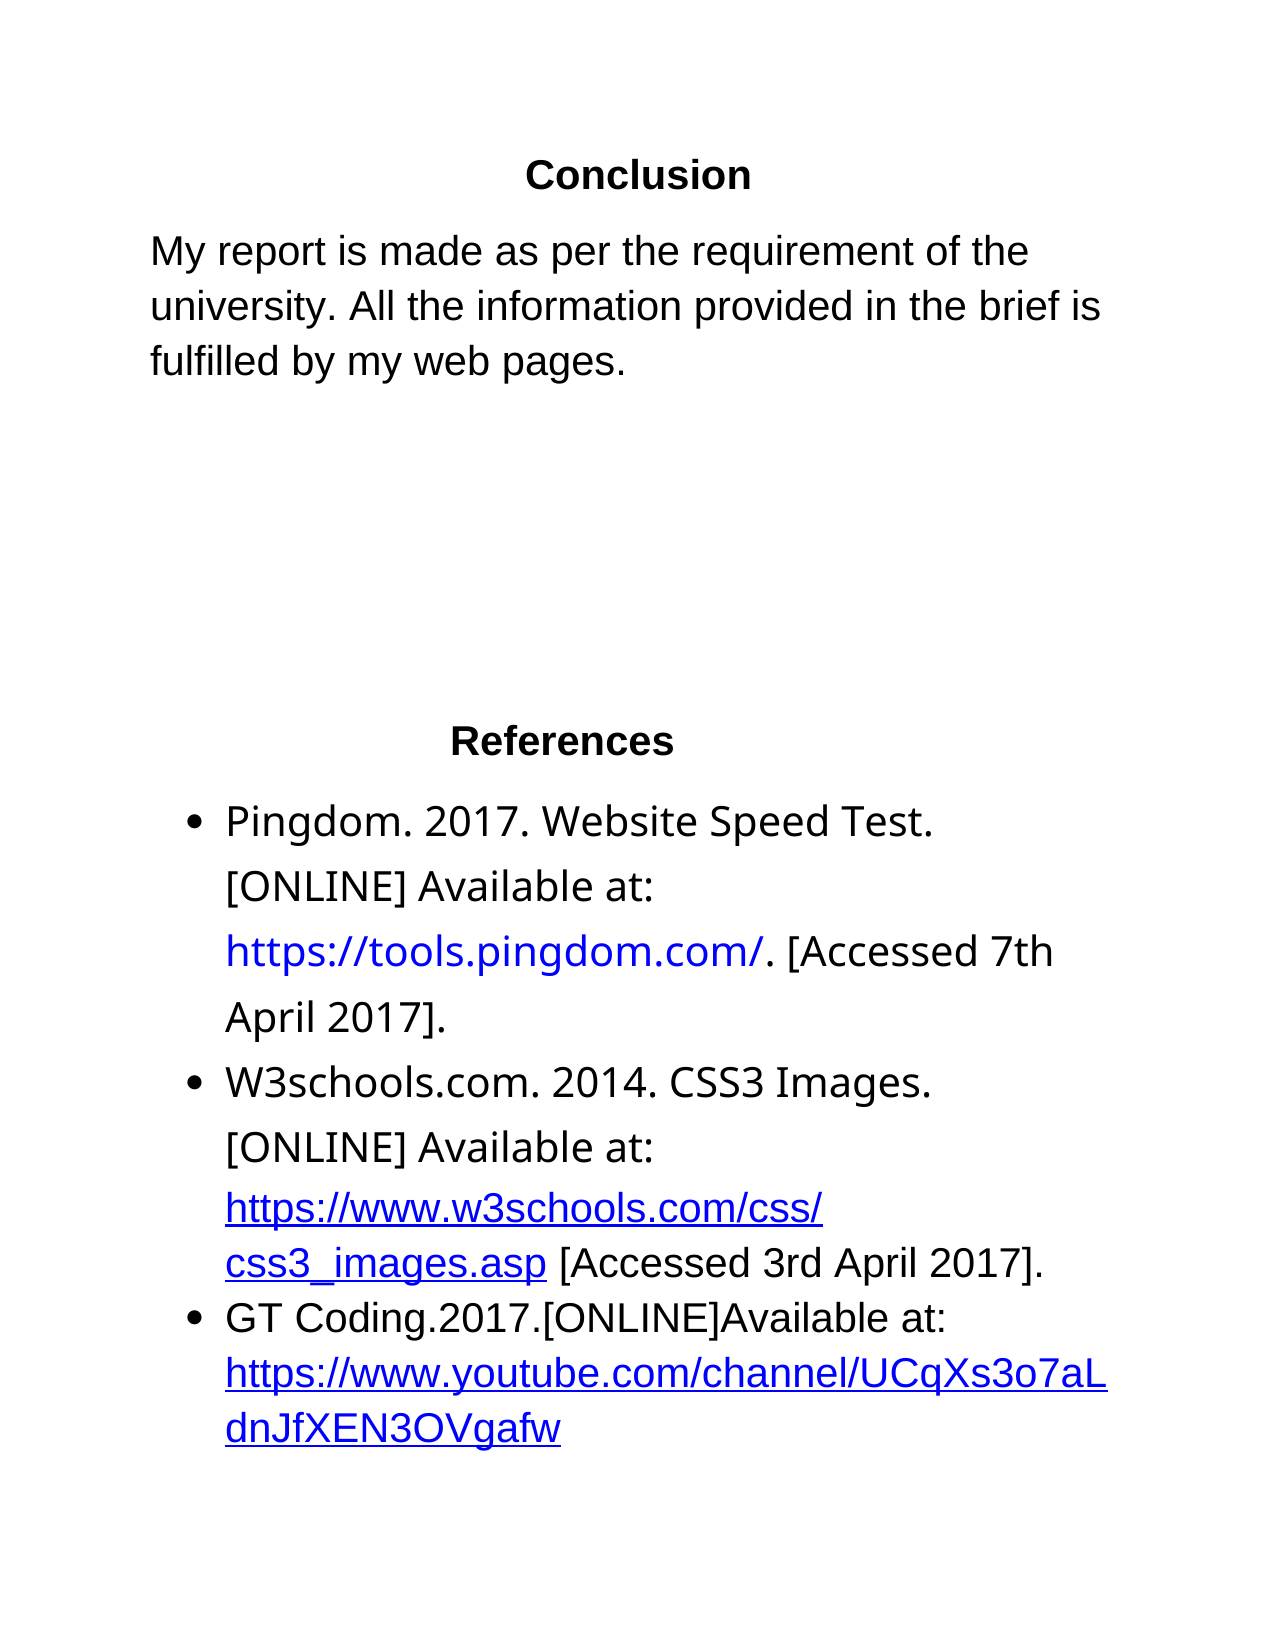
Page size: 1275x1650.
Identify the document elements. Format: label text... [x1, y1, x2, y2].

list https://www.w3schools.com/css/css3_images.asp [Accessed 3rd April 2017]. [225, 1183, 1125, 1286]
text References [150, 716, 1125, 764]
list GT Coding.2017.[ONLINE]Available at: https://www.youtube.com/channel/UCqXs3o7aLdnJfXEN3OVgafw [187, 1293, 1125, 1452]
text Conclusion [450, 150, 1125, 198]
text My report is made as per the requirement of the university. All the information provided in the brief is fulfilled by my web pages. [150, 226, 1125, 384]
list Pingdom. 2017. Website Speed Test. [ONLINE] Available at: [187, 792, 1125, 914]
list W3schools.com. 2014. CSS3 Images. [ONLINE] Available at: [187, 1053, 1125, 1174]
list https://tools.pingdom.com/. [Accessed 7th April 2017]. [225, 922, 1125, 1044]
